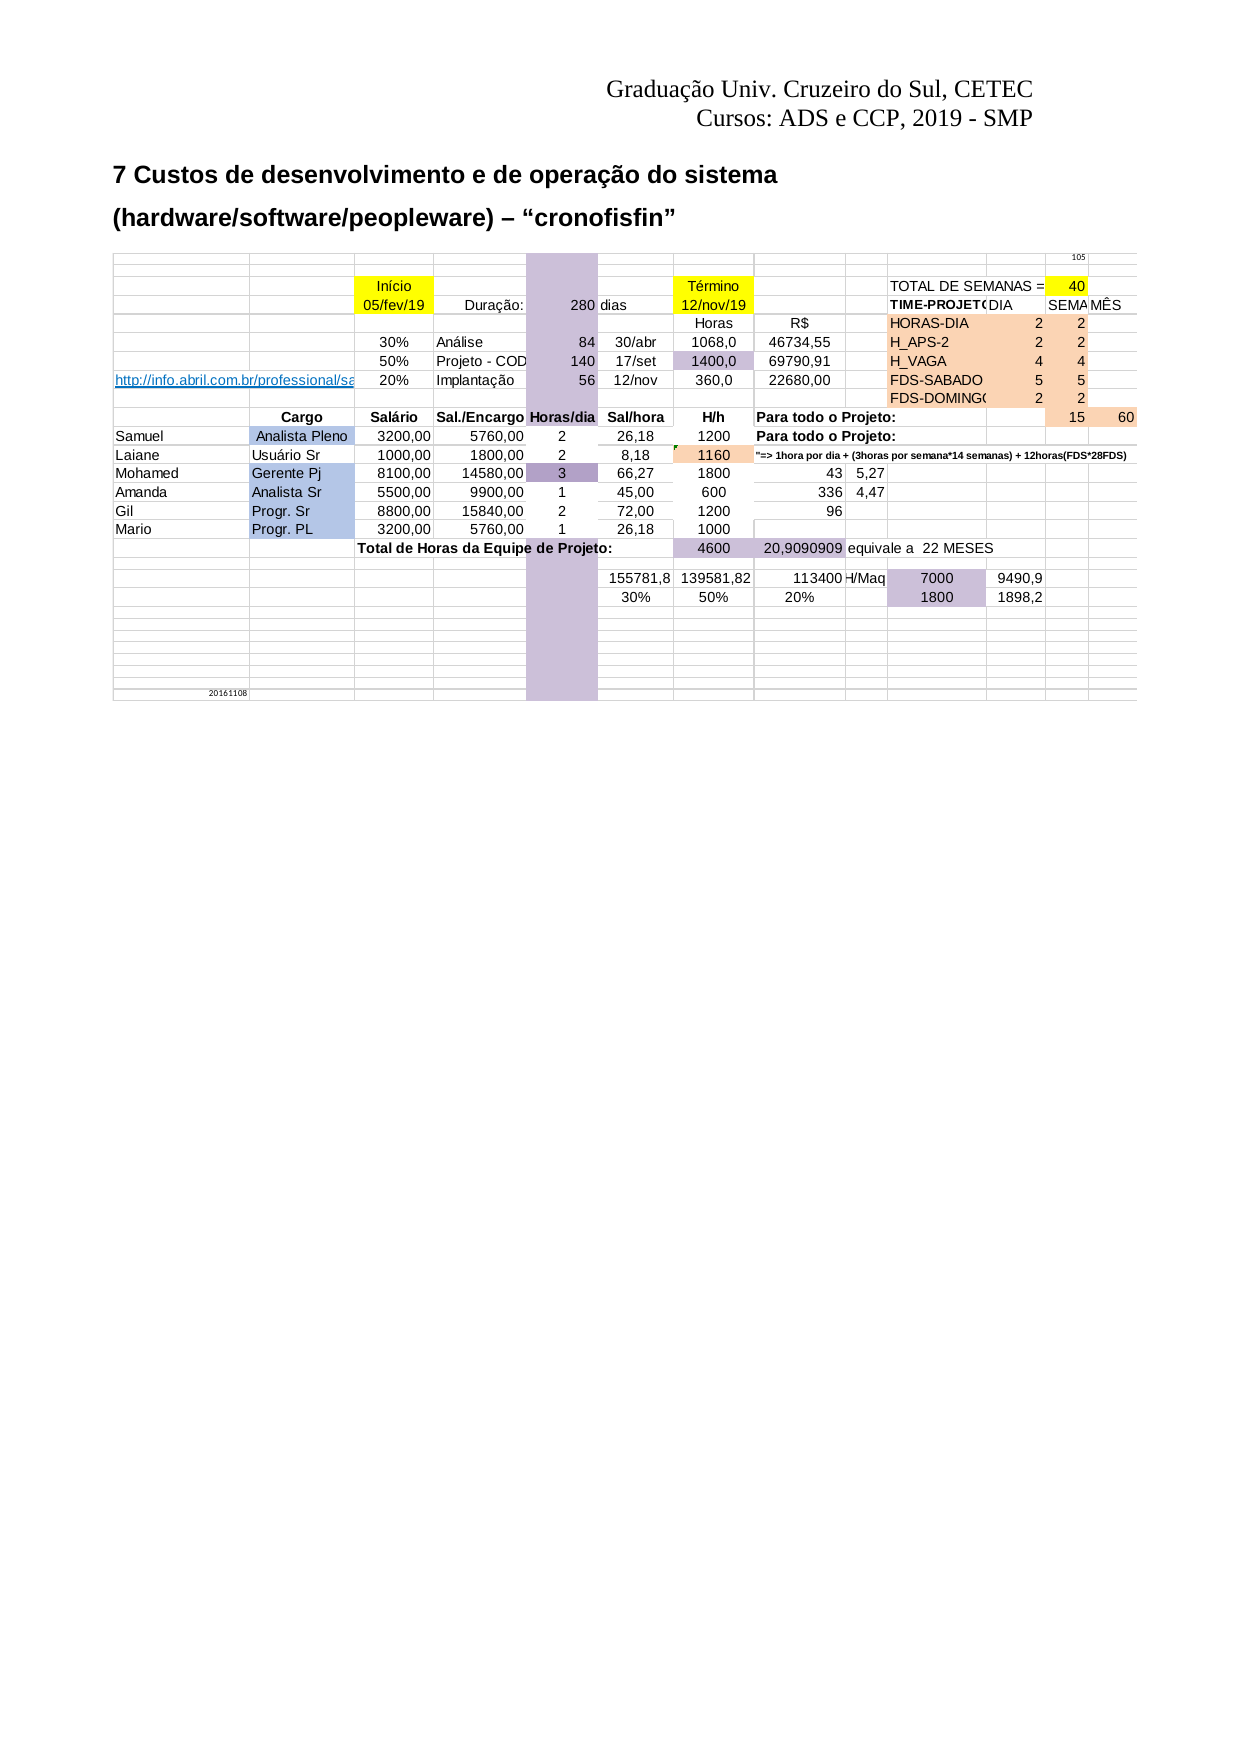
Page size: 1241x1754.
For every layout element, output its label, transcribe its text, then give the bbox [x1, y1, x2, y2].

subtitle 7 Custos de desenvolvimento e de operação do sistema (hardware/software/peopleware) – “cronofisfin” [112, 160, 1137, 232]
